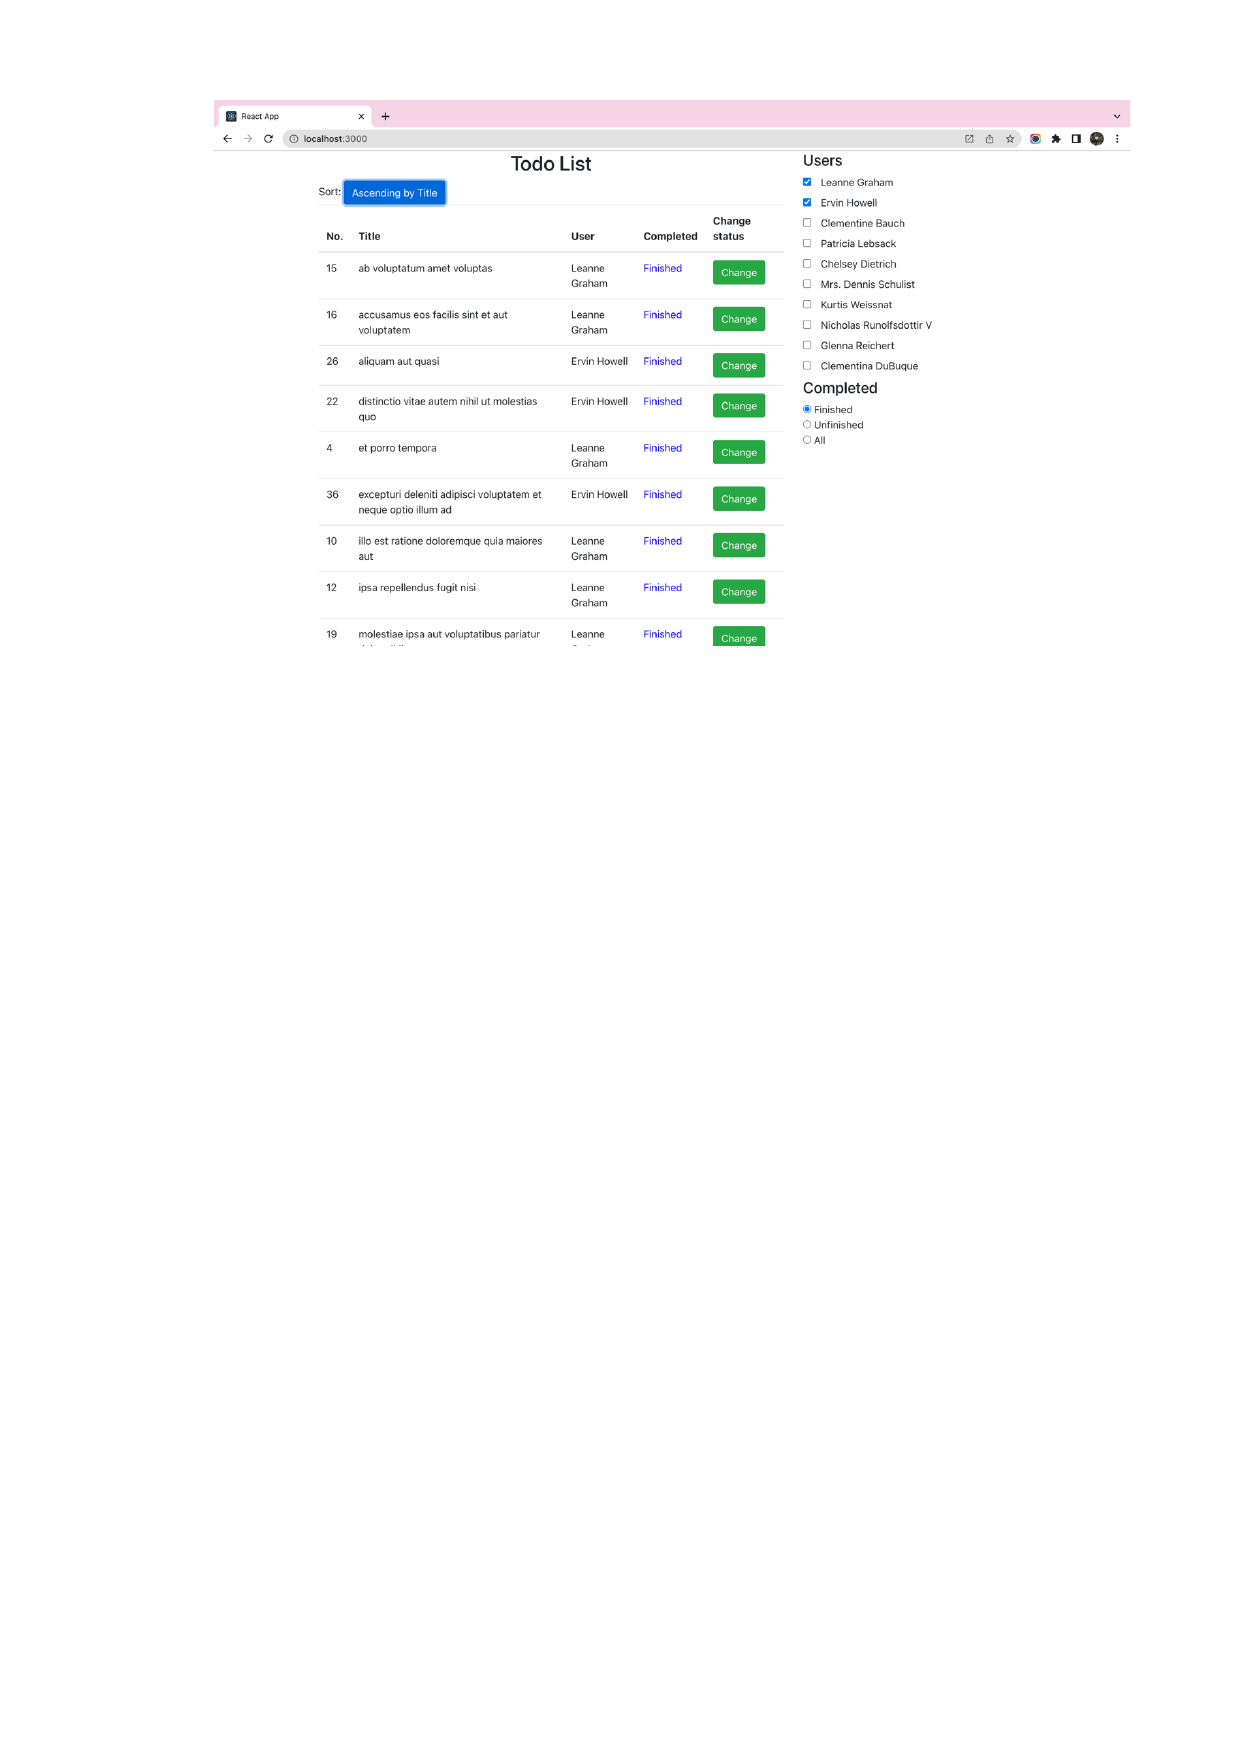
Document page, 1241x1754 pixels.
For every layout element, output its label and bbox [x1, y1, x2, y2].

picture [213, 100, 1131, 646]
